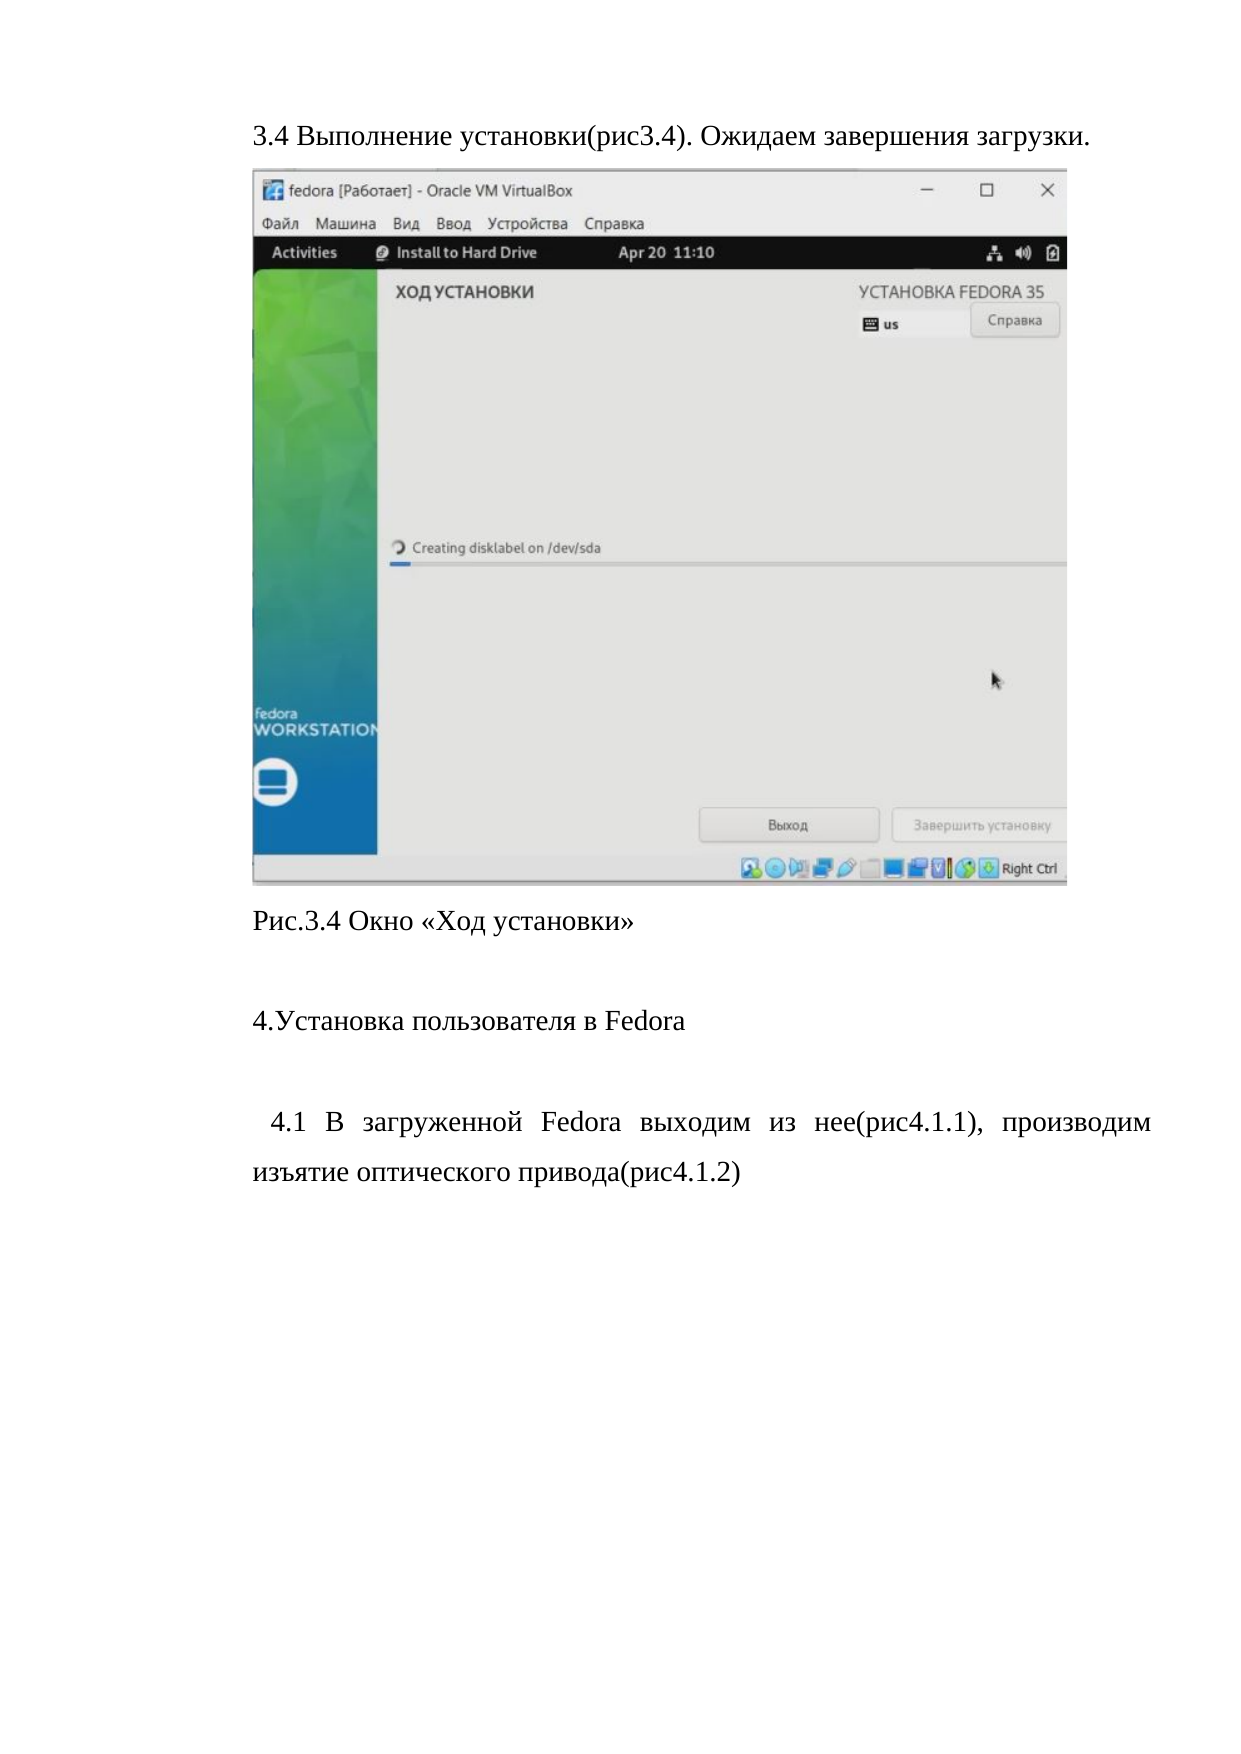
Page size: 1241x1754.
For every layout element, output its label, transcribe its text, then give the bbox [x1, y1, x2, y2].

list 3.4 Выполнение установки(рис3.4). Ожидаем завершения загрузки. [252, 118, 1152, 152]
picture [252, 168, 1068, 886]
list 4.1 В загруженной Fedora выходим из нее(рис4.1.1), производим изъятие оптического привода(рис4.1.2) [252, 1104, 1152, 1188]
list 4.Установка пользователя в Fedora [252, 1003, 1152, 1037]
list Рис.3.4 Окно «Ход установки» [252, 903, 1152, 936]
